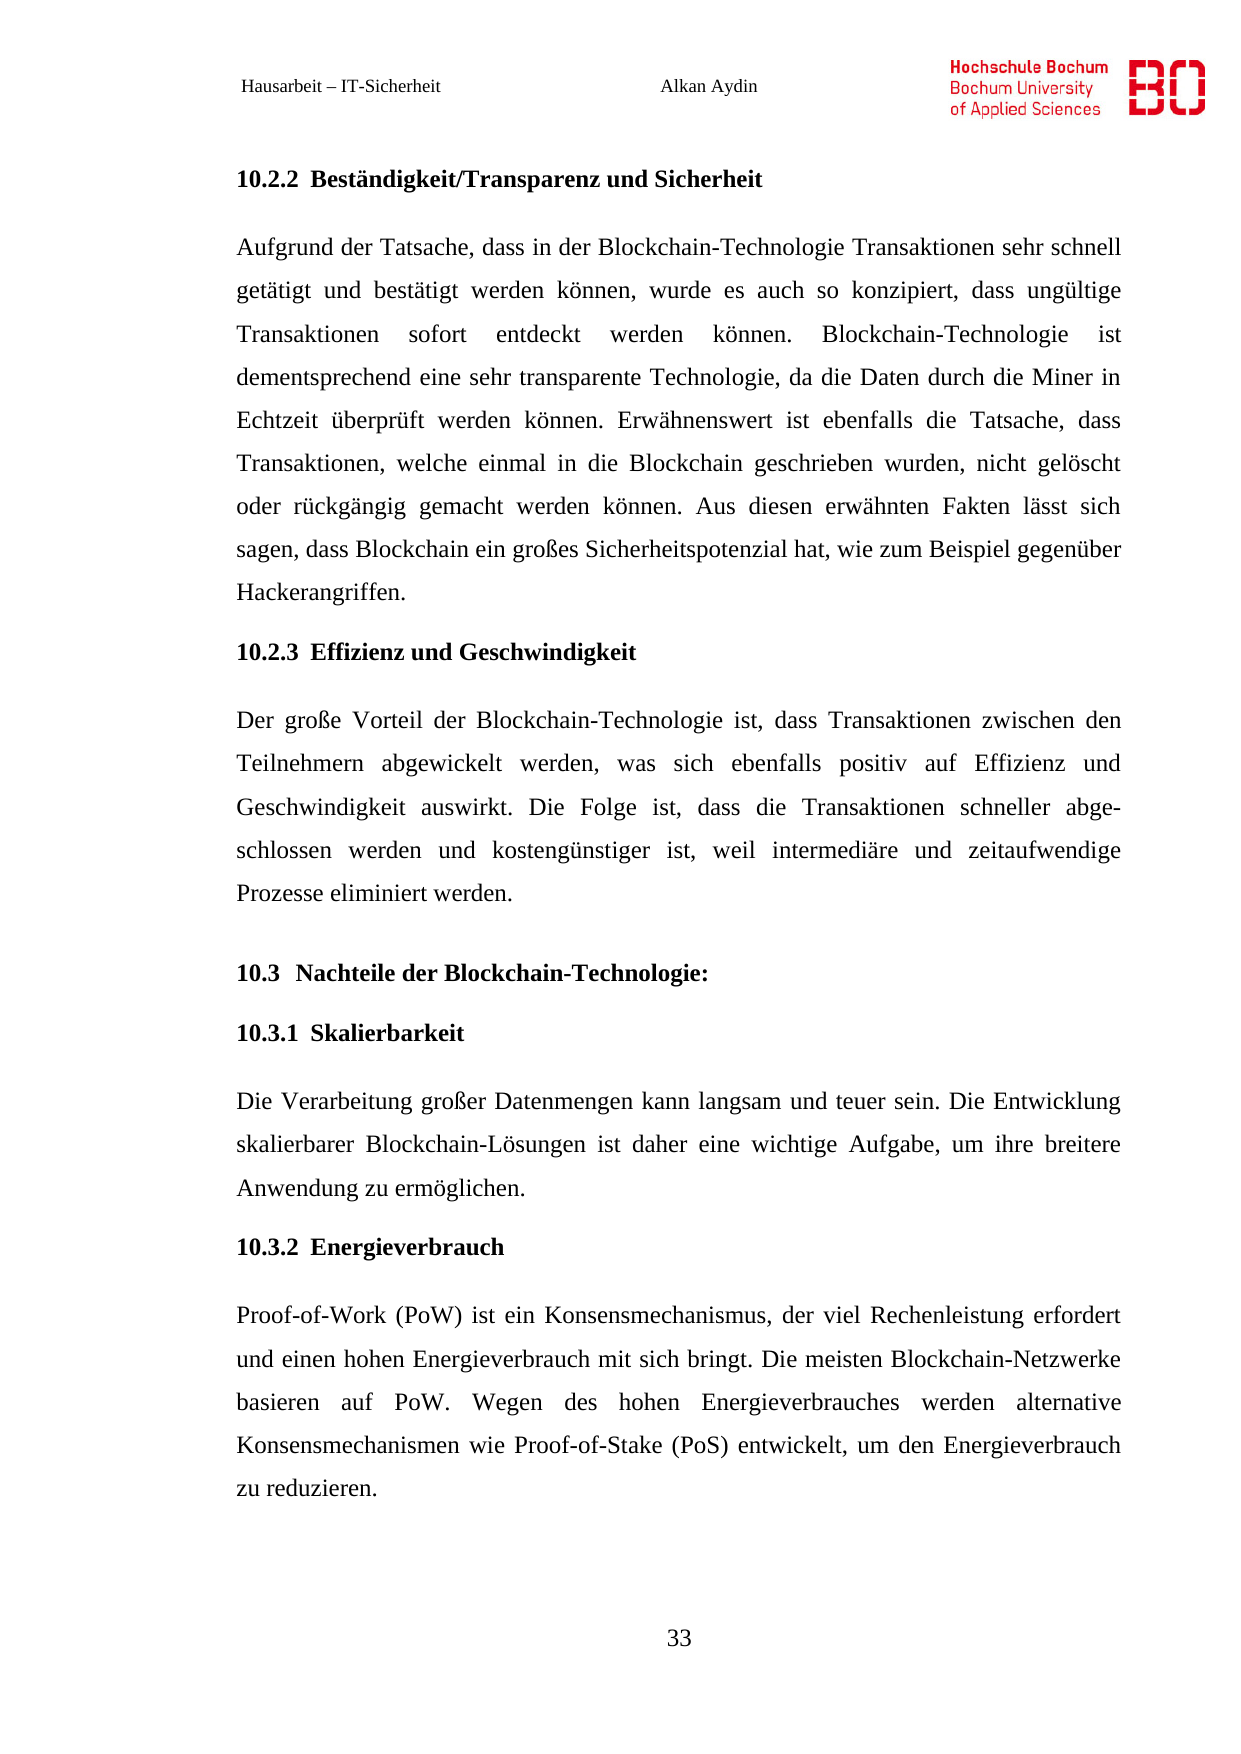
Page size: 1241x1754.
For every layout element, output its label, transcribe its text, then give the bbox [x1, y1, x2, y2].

subtitle Beständigkeit/Transparenz und Sicherheit [236, 164, 1122, 193]
text Der große Vorteil der Blockchain-Technologie ist, dass Transaktionen zwischen den Teilnehmern abgewickelt werden, was sich ebenfalls positiv auf Effizienz und Geschwindigkeit auswirkt. Die Folge ist, dass die Transaktionen schneller abge- schlossen werden und kostengünstiger ist, weil intermediäre und zeitaufwendige Prozesse eliminiert werden. [236, 705, 1122, 907]
picture [948, 58, 1207, 121]
text Aufgrund der Tatsache, dass in der Blockchain-Technologie Transaktionen sehr schnell getätigt und bestätigt werden können, wurde es auch so konzipiert, dass ungültige Transaktionen sofort entdeckt werden können. Blockchain-Technologie ist dementsprechend eine sehr transparente Technologie, da die Daten durch die Miner in Echtzeit überprüft werden können. Erwähnenswert ist ebenfalls die Tatsache, dass Transaktionen, welche einmal in die Blockchain geschrieben wurden, nicht gelöscht oder rückgängig gemacht werden können. Aus diesen erwähnten Fakten lässt sich sagen, dass Blockchain ein großes Sicherheitspotenzial hat, wie zum Beispiel gegenüber Hackerangriffen. [236, 232, 1122, 606]
subtitle Energieverbrauch [236, 1232, 1122, 1261]
text Die Verarbeitung großer Datenmengen kann langsam und teuer sein. Die Entwicklung skalierbarer Blockchain-Lösungen ist daher eine wichtige Aufgabe, um ihre breitere Anwendung zu ermöglichen. [236, 1086, 1122, 1201]
subtitle Nachteile der Blockchain-Technologie: [236, 958, 1122, 987]
text Proof-of-Work (PoW) ist ein Konsensmechanismus, der viel Rechenleistung erfordert und einen hohen Energieverbrauch mit sich bringt. Die meisten Blockchain-Netzwerke basieren auf PoW. Wegen des hohen Energieverbrauches werden alternative Konsensmechanismen wie Proof-of-Stake (PoS) entwickelt, um den Energieverbrauch zu reduzieren. [236, 1301, 1122, 1502]
subtitle Effizienz und Geschwindigkeit [236, 637, 1122, 666]
subtitle Skalierbarkeit [236, 1018, 1122, 1047]
